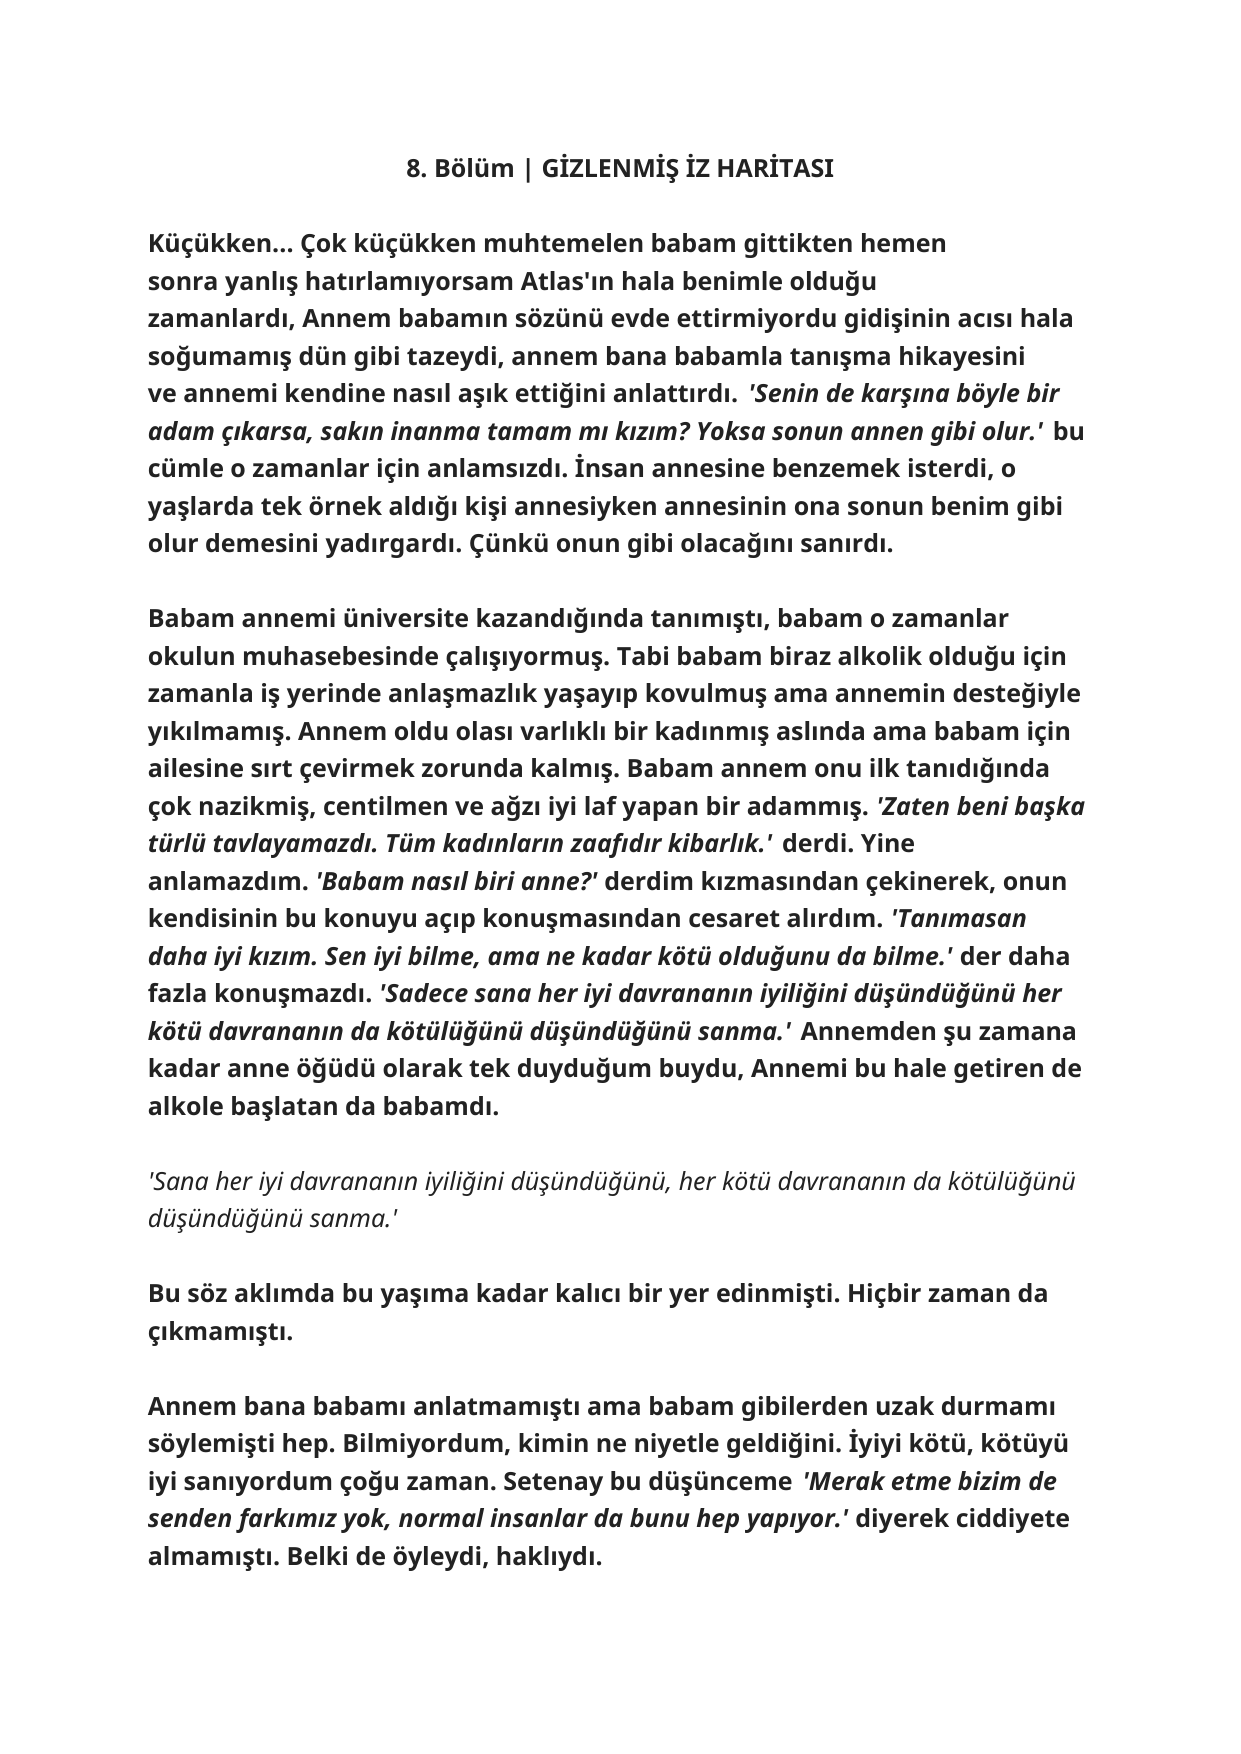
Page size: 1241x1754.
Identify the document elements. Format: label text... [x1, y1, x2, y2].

text Bu söz aklımda bu yaşıma kadar kalıcı bir yer edinmişti. Hiçbir zaman da çıkmamıştı. [148, 1273, 1093, 1348]
text 8. Bölüm | GİZLENMİŞ İZ HARİTASI [148, 148, 1093, 185]
text 'Sana her iyi davrananın iyiliğini düşündüğünü, her kötü davrananın da kötülüğünü düşündüğünü sanma.' [148, 1160, 1093, 1235]
text Annem bana babamı anlatmamıştı ama babam gibilerden uzak durmamı söylemişti hep. Bilmiyordum, kimin ne niyetle geldiğini. İyiyi kötü, kötüyü iyi sanıyordum çoğu zaman. Setenay bu düşünceme 'Merak etme bizim de senden farkımız yok, normal insanlar da bunu hep yapıyor.' diyerek ciddiyete almamıştı. Belki de öyleydi, haklıydı. [148, 1385, 1093, 1573]
text Babam annemi üniversite kazandığında tanımıştı, babam o zamanlar okulun muhasebesinde çalışıyormuş. Tabi babam biraz alkolik olduğu için zamanla iş yerinde anlaşmazlık yaşayıp kovulmuş ama annemin desteğiyle yıkılmamış. Annem oldu olası varlıklı bir kadınmış aslında ama babam için ailesine sırt çevirmek zorunda kalmış. Babam annem onu ilk tanıdığında çok nazikmiş, centilmen ve ağzı iyi laf yapan bir adammış. 'Zaten beni başka türlü tavlayamazdı. Tüm kadınların zaafıdır kibarlık.' derdi. Yine anlamazdım. 'Babam nasıl biri anne?' derdim kızmasından çekinerek, onun kendisinin bu konuyu açıp konuşmasından cesaret alırdım. 'Tanımasan daha iyi kızım. Sen iyi bilme, ama ne kadar kötü olduğunu da bilme.' der daha fazla konuşmazdı. 'Sadece sana her iyi davrananın iyiliğini düşündüğünü her kötü davrananın da kötülüğünü düşündüğünü sanma.' Annemden şu zamana kadar anne öğüdü olarak tek duyduğum buydu, Annemi bu hale getiren de alkole başlatan da babamdı. [148, 598, 1093, 1123]
text Küçükken... Çok küçükken muhtemelen babam gittikten hemen sonra yanlış hatırlamıyorsam Atlas'ın hala benimle olduğu zamanlardı, Annem babamın sözünü evde ettirmiyordu gidişinin acısı hala soğumamış dün gibi tazeydi, annem bana babamla tanışma hikayesini ve annemi kendine nasıl aşık ettiğini anlattırdı. 'Senin de karşına böyle bir adam çıkarsa, sakın inanma tamam mı kızım? Yoksa sonun annen gibi olur.' bu cümle o zamanlar için anlamsızdı. İnsan annesine benzemek isterdi, o yaşlarda tek örnek aldığı kişi annesiyken annesinin ona sonun benim gibi olur demesini yadırgardı. Çünkü onun gibi olacağını sanırdı. [148, 223, 1093, 560]
